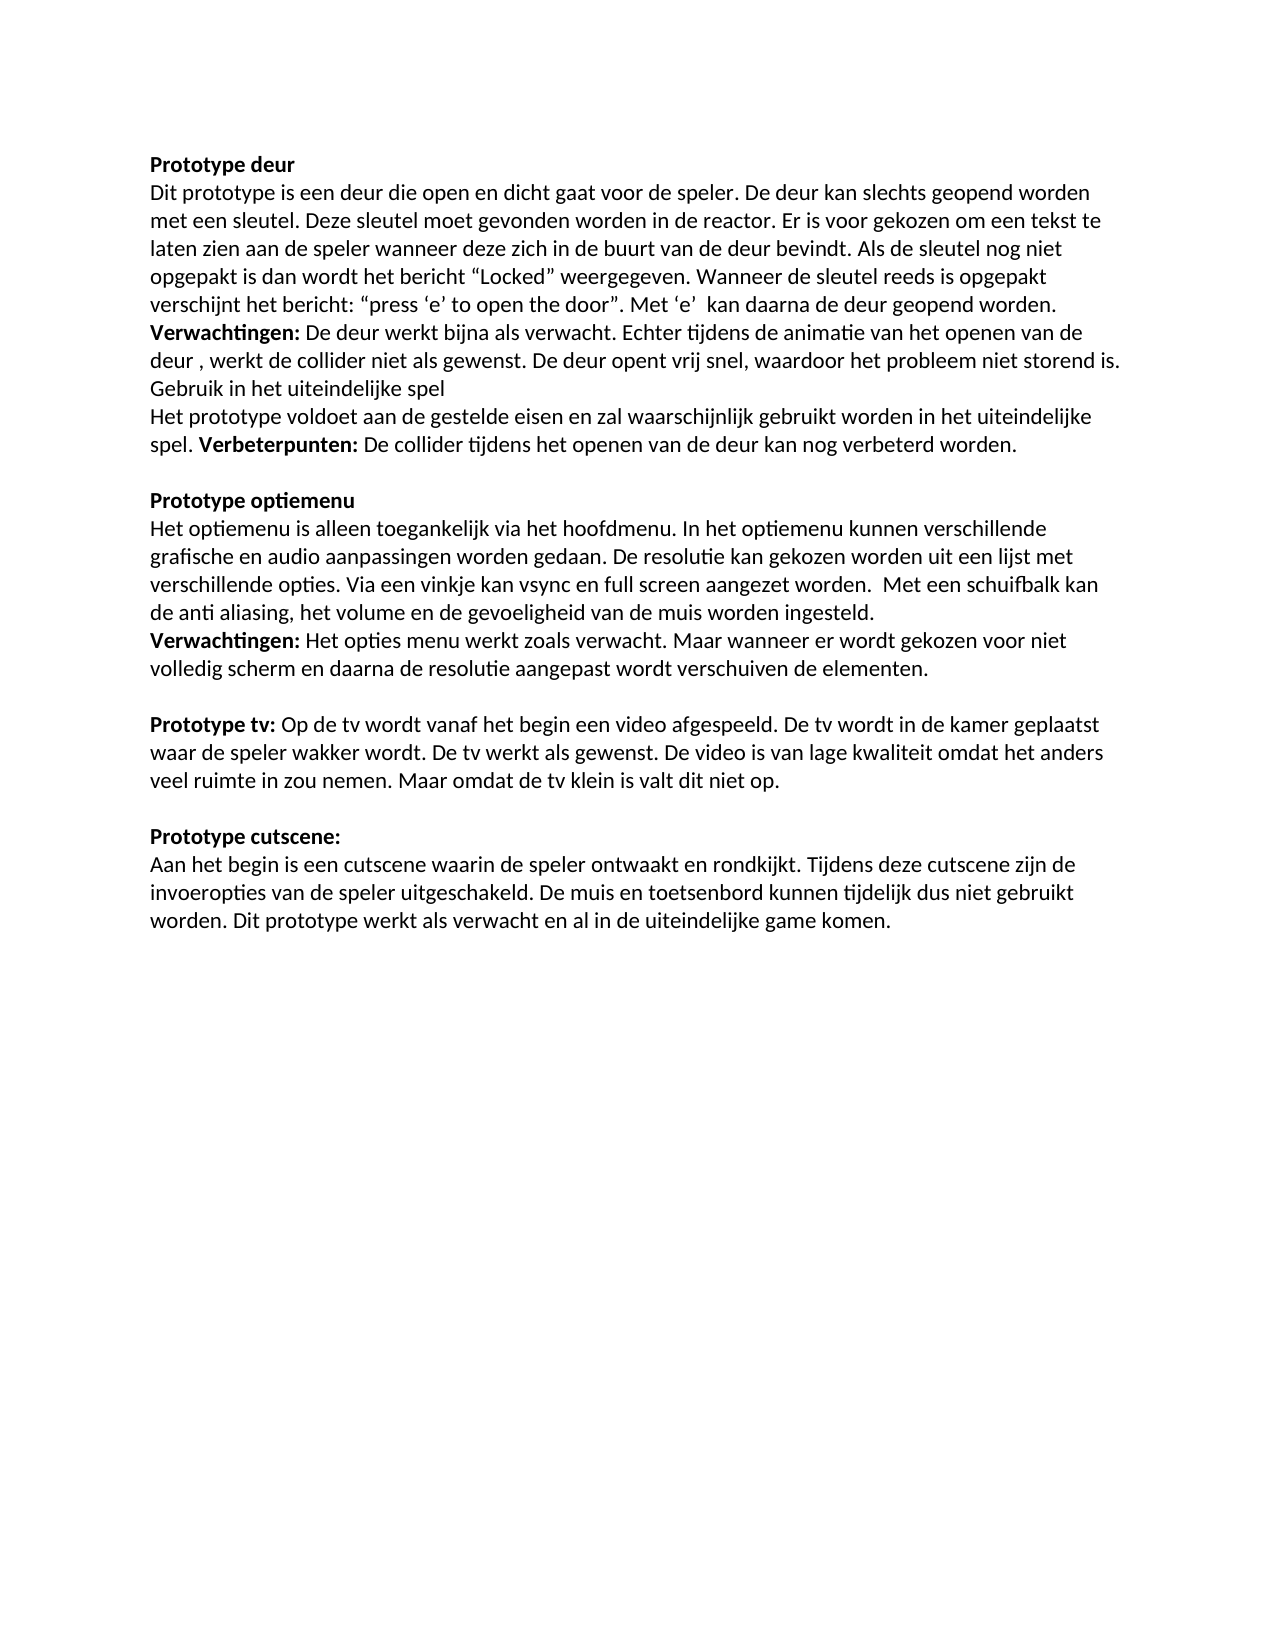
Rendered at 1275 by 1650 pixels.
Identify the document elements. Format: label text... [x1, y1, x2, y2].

text Dit prototype is een deur die open en dicht gaat voor de speler. De deur kan slechts geopend worden met een sleutel. Deze sleutel moet gevonden worden in de reactor. Er is voor gekozen om een tekst te laten zien aan de speler wanneer deze zich in de buurt van de deur bevindt. Als de sleutel nog niet opgepakt is dan wordt het bericht “Locked” weergegeven. Wanneer de sleutel reeds is opgepakt verschijnt het bericht: “press ‘e’ to open the door”. Met ‘e’ kan daarna de deur geopend worden. [150, 178, 1125, 318]
text Aan het begin is een cutscene waarin de speler ontwaakt en rondkijkt. Tijdens deze cutscene zijn de invoeropties van de speler uitgeschakeld. De muis en toetsenbord kunnen tijdelijk dus niet gebruikt worden. Dit prototype werkt als verwacht en al in de uiteindelijke game komen. [150, 851, 1125, 934]
text Prototype deur [150, 150, 1125, 178]
text Verwachtingen: De deur werkt bijna als verwacht. Echter tijdens de animatie van het openen van de deur , werkt de collider niet als gewenst. De deur opent vrij snel, waardoor het probleem niet storend is. [150, 318, 1125, 374]
text Het optiemenu is alleen toegankelijk via het hoofdmenu. In het optiemenu kunnen verschillende grafische en audio aanpassingen worden gedaan. De resolutie kan gekozen worden uit een lijst met verschillende opties. Via een vinkje kan vsync en full screen aangezet worden. Met een schuifbalk kan de anti aliasing, het volume en de gevoeligheid van de muis worden ingesteld. [150, 514, 1125, 626]
text Prototype tv: Op de tv wordt vanaf het begin een video afgespeeld. De tv wordt in de kamer geplaatst waar de speler wakker wordt. De tv werkt als gewenst. De video is van lage kwaliteit omdat het anders veel ruimte in zou nemen. Maar omdat de tv klein is valt dit niet op. [150, 710, 1125, 794]
text Gebruik in het uiteindelijke spel [150, 374, 1125, 402]
text Het prototype voldoet aan de gestelde eisen en zal waarschijnlijk gebruikt worden in het uiteindelijke spel. Verbeterpunten: De collider tijdens het openen van de deur kan nog verbeterd worden. [150, 402, 1125, 458]
text Prototype cutscene: [150, 822, 1125, 851]
text Verwachtingen: Het opties menu werkt zoals verwacht. Maar wanneer er wordt gekozen voor niet volledig scherm en daarna de resolutie aangepast wordt verschuiven de elementen. [150, 626, 1125, 682]
text Prototype optiemenu [150, 486, 1125, 514]
